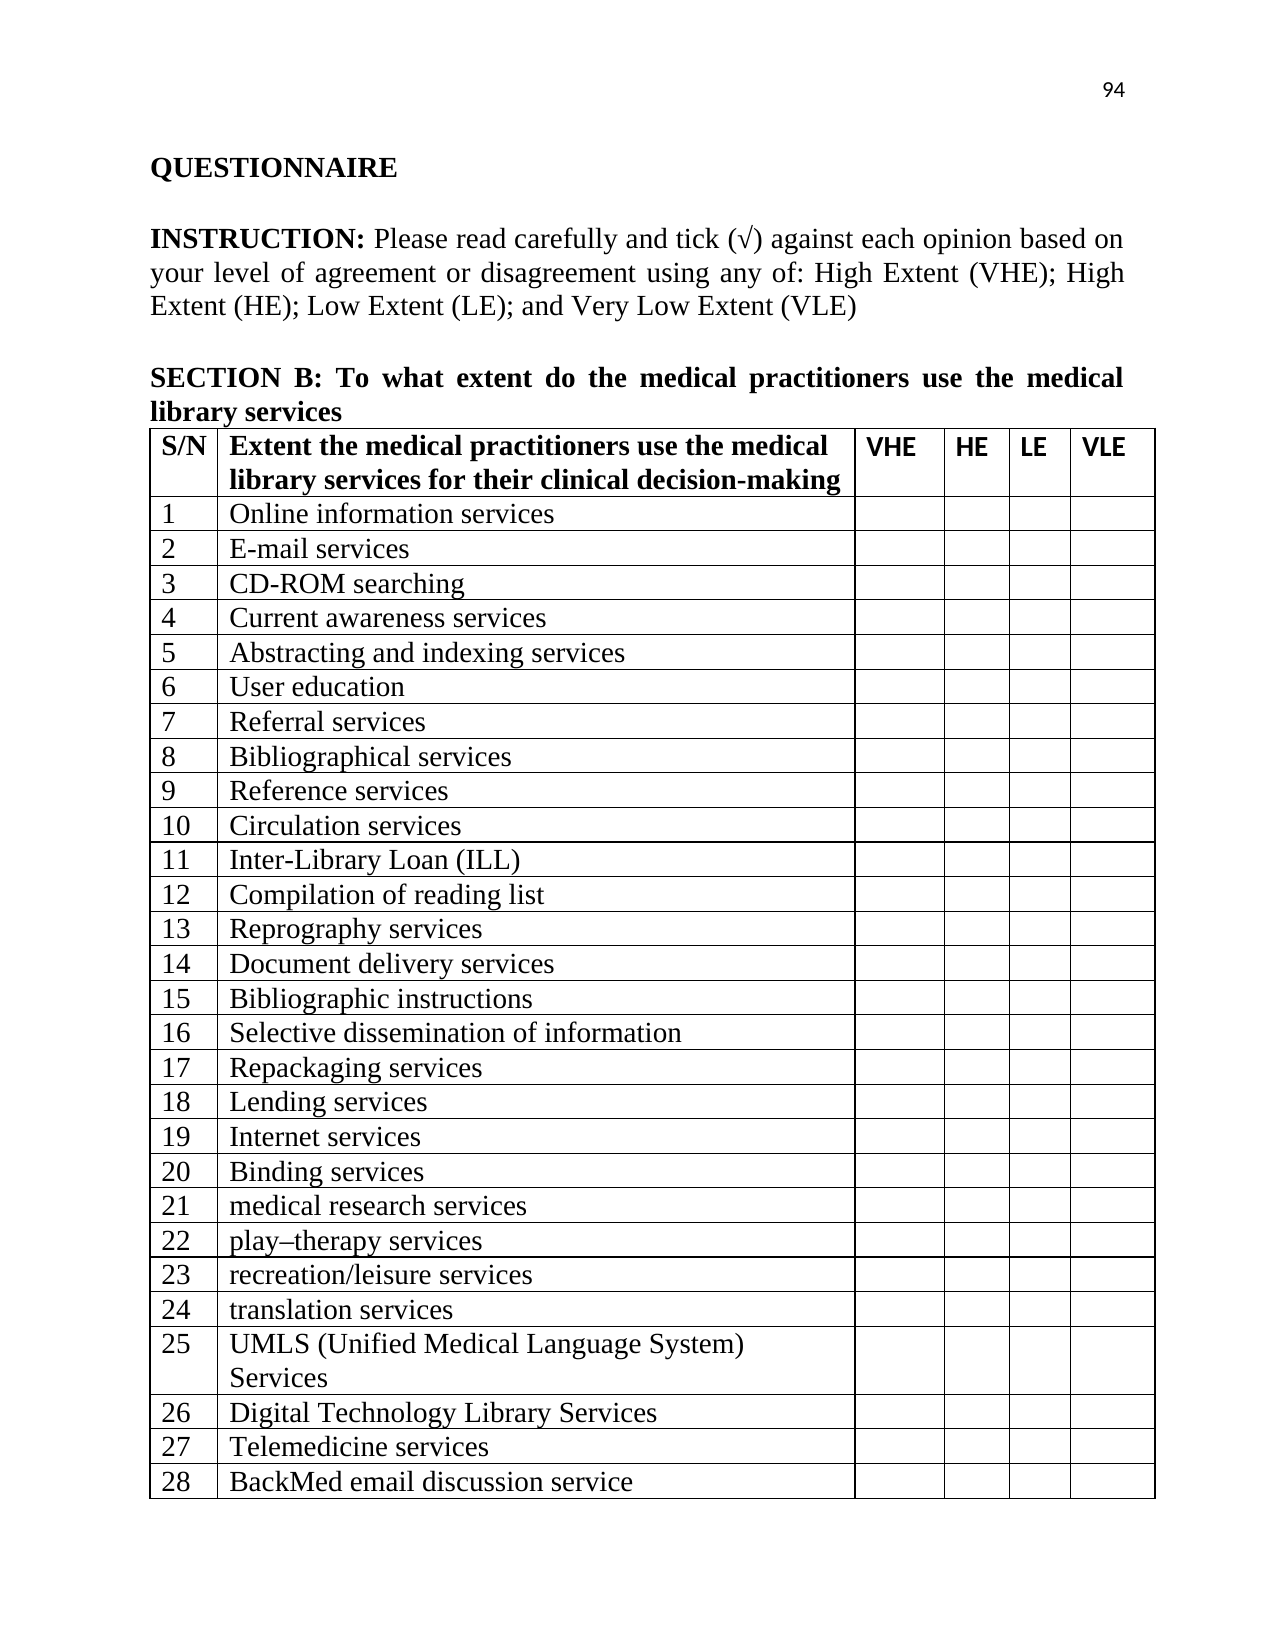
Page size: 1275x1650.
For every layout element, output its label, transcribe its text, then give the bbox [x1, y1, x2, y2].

table_cell [945, 1327, 1009, 1394]
table_cell [1071, 1119, 1154, 1153]
table_cell [856, 1395, 944, 1428]
table_cell [1010, 1395, 1070, 1428]
table_cell [945, 600, 1009, 634]
table_cell [1071, 635, 1154, 668]
table_cell 15 [151, 981, 217, 1014]
table_cell [1071, 1085, 1154, 1118]
table_cell Circulation services [218, 808, 854, 841]
table_cell Referral services [218, 704, 854, 738]
table_cell 18 [151, 1085, 217, 1118]
table_cell Compilation of reading list [218, 877, 854, 911]
table_cell 14 [151, 946, 217, 980]
table_cell medical research services [218, 1188, 854, 1222]
table_cell [1010, 981, 1070, 1014]
table_cell 22 [151, 1223, 217, 1256]
table_cell BackMed email discussion service [218, 1464, 854, 1497]
table_cell Online information services [218, 497, 854, 530]
table_cell [1010, 635, 1070, 668]
table_cell [856, 1050, 944, 1083]
table_cell [856, 670, 944, 703]
table_cell [856, 739, 944, 772]
table_cell [1010, 912, 1070, 945]
table_cell [1071, 670, 1154, 703]
table_cell recreation/leisure services [218, 1258, 854, 1291]
table_cell 13 [151, 912, 217, 945]
table_cell 3 [151, 566, 217, 599]
table_cell Reprography services [218, 912, 854, 945]
table_cell [1010, 1188, 1070, 1222]
table_cell [856, 1015, 944, 1049]
table_cell [856, 1429, 944, 1463]
table_cell 9 [151, 773, 217, 807]
table_cell [856, 1188, 944, 1222]
table_cell [945, 497, 1009, 530]
table_cell [1010, 946, 1070, 980]
table_cell 28 [151, 1464, 217, 1497]
table_cell [856, 912, 944, 945]
table_cell [1071, 773, 1154, 807]
table_cell 5 [151, 635, 217, 668]
table_cell Lending services [218, 1085, 854, 1118]
table_cell [1010, 808, 1070, 841]
table_cell [1071, 1327, 1154, 1394]
table_cell [1071, 1429, 1154, 1463]
table_cell [1010, 739, 1070, 772]
table_header VLE [1071, 429, 1154, 496]
table_cell [1010, 566, 1070, 599]
text SECTION B: To what extent do the medical practitioners use the medical library services [150, 360, 1125, 427]
table_cell [945, 635, 1009, 668]
table_header Extent the medical practitioners use the medical library services for their clinical decision-making [218, 429, 854, 496]
table_cell Bibliographic instructions [218, 981, 854, 1014]
table_cell Internet services [218, 1119, 854, 1153]
table_cell [1010, 773, 1070, 807]
table_cell 1 [151, 497, 217, 530]
table_cell 2 [151, 531, 217, 565]
table_cell 16 [151, 1015, 217, 1049]
table_cell [1010, 704, 1070, 738]
table_cell 19 [151, 1119, 217, 1153]
table_cell [1010, 1327, 1070, 1394]
table_cell [1010, 1464, 1070, 1497]
table_cell [945, 1292, 1009, 1326]
table_cell [945, 1085, 1009, 1118]
table_cell 6 [151, 670, 217, 703]
table_cell [856, 1223, 944, 1256]
table_cell 26 [151, 1395, 217, 1428]
table_cell [1071, 1464, 1154, 1497]
table_cell 24 [151, 1292, 217, 1326]
table_cell [856, 1258, 944, 1291]
table_cell [945, 808, 1009, 841]
table_cell [945, 773, 1009, 807]
table_cell [945, 946, 1009, 980]
table_cell 21 [151, 1188, 217, 1222]
table_cell Inter-Library Loan (ILL) [218, 843, 854, 876]
table_cell Abstracting and indexing services [218, 635, 854, 668]
table_cell E-mail services [218, 531, 854, 565]
table_cell Repackaging services [218, 1050, 854, 1083]
table_cell [1071, 877, 1154, 911]
table_cell 17 [151, 1050, 217, 1083]
table_cell [1071, 946, 1154, 980]
table_cell [856, 773, 944, 807]
table_cell [1071, 1188, 1154, 1222]
table_cell [945, 1464, 1009, 1497]
table_cell [945, 1395, 1009, 1428]
table_cell Bibliographical services [218, 739, 854, 772]
table_cell [1071, 531, 1154, 565]
table_header LE [1010, 429, 1070, 496]
table_cell [1071, 843, 1154, 876]
table_cell UMLS (Unified Medical Language System) Services [218, 1327, 854, 1394]
table_cell [1010, 1258, 1070, 1291]
table_cell [945, 877, 1009, 911]
table_cell 20 [151, 1154, 217, 1187]
table_cell [1010, 1050, 1070, 1083]
table_cell [945, 566, 1009, 599]
table_cell [856, 1119, 944, 1153]
table_cell [856, 843, 944, 876]
table_cell [1071, 808, 1154, 841]
table_cell Current awareness services [218, 600, 854, 634]
table_cell [856, 497, 944, 530]
table_cell [945, 704, 1009, 738]
text INSTRUCTION: Please read carefully and tick (√) against each opinion based on your level of agreement or disagreement using any of: High Extent (VHE); High Extent (HE); Low Extent (LE); and Very Low Extent (VLE) [150, 221, 1125, 322]
table_cell [945, 912, 1009, 945]
table_cell [856, 635, 944, 668]
table_cell [945, 1429, 1009, 1463]
table_cell [1071, 1015, 1154, 1049]
table_cell 23 [151, 1258, 217, 1291]
table_cell [1010, 1119, 1070, 1153]
text QUESTIONNAIRE [150, 150, 1125, 183]
table_cell CD-ROM searching [218, 566, 854, 599]
table_cell [856, 981, 944, 1014]
table_cell [1010, 1085, 1070, 1118]
table_cell [945, 670, 1009, 703]
table_cell [856, 1154, 944, 1187]
table_cell [1071, 1395, 1154, 1428]
table_cell 7 [151, 704, 217, 738]
table_cell [1071, 912, 1154, 945]
table_cell [856, 808, 944, 841]
table_cell Document delivery services [218, 946, 854, 980]
table_cell [1010, 670, 1070, 703]
table_cell [856, 600, 944, 634]
table_cell [1010, 877, 1070, 911]
table_cell 12 [151, 877, 217, 911]
table_cell Digital Technology Library Services [218, 1395, 854, 1428]
table_cell [856, 1464, 944, 1497]
table_cell [1071, 566, 1154, 599]
table_cell [945, 1154, 1009, 1187]
table_cell [856, 531, 944, 565]
table_cell [1010, 531, 1070, 565]
table_cell [945, 739, 1009, 772]
table_cell [856, 946, 944, 980]
table_cell [1071, 600, 1154, 634]
table_cell Reference services [218, 773, 854, 807]
table_cell [1010, 497, 1070, 530]
table_cell [945, 1015, 1009, 1049]
table_cell [856, 1327, 944, 1394]
table_header HE [945, 429, 1009, 496]
table_cell [945, 843, 1009, 876]
table_cell [1010, 1292, 1070, 1326]
table_cell [1010, 843, 1070, 876]
table_cell play–therapy services [218, 1223, 854, 1256]
table_cell [945, 1223, 1009, 1256]
table_cell Selective dissemination of information [218, 1015, 854, 1049]
table_cell User education [218, 670, 854, 703]
table_cell [1010, 1223, 1070, 1256]
table_cell [1071, 981, 1154, 1014]
table_cell Binding services [218, 1154, 854, 1187]
table_cell [945, 1050, 1009, 1083]
table_cell [856, 704, 944, 738]
table_cell [1071, 739, 1154, 772]
table_cell 27 [151, 1429, 217, 1463]
table_header S/N [151, 429, 217, 496]
table_cell [945, 1258, 1009, 1291]
table_cell [945, 1188, 1009, 1222]
table_header VHE [856, 429, 944, 496]
table_cell [1071, 1258, 1154, 1291]
table_cell [1071, 1050, 1154, 1083]
table_cell [1071, 704, 1154, 738]
table_cell 10 [151, 808, 217, 841]
table_cell [1071, 1292, 1154, 1326]
table_cell [1010, 600, 1070, 634]
table_cell [856, 566, 944, 599]
table_cell 8 [151, 739, 217, 772]
table_cell translation services [218, 1292, 854, 1326]
table_cell [856, 877, 944, 911]
table_cell Telemedicine services [218, 1429, 854, 1463]
table_cell 4 [151, 600, 217, 634]
table_cell [945, 981, 1009, 1014]
table_cell [945, 1119, 1009, 1153]
table_cell [945, 531, 1009, 565]
table_cell [856, 1292, 944, 1326]
table_cell [1071, 1154, 1154, 1187]
table_cell 25 [151, 1327, 217, 1394]
table_cell 11 [151, 843, 217, 876]
table_cell [1010, 1154, 1070, 1187]
table_cell [1071, 497, 1154, 530]
table_cell [1010, 1429, 1070, 1463]
table_cell [1010, 1015, 1070, 1049]
table_cell [856, 1085, 944, 1118]
table_cell [1071, 1223, 1154, 1256]
